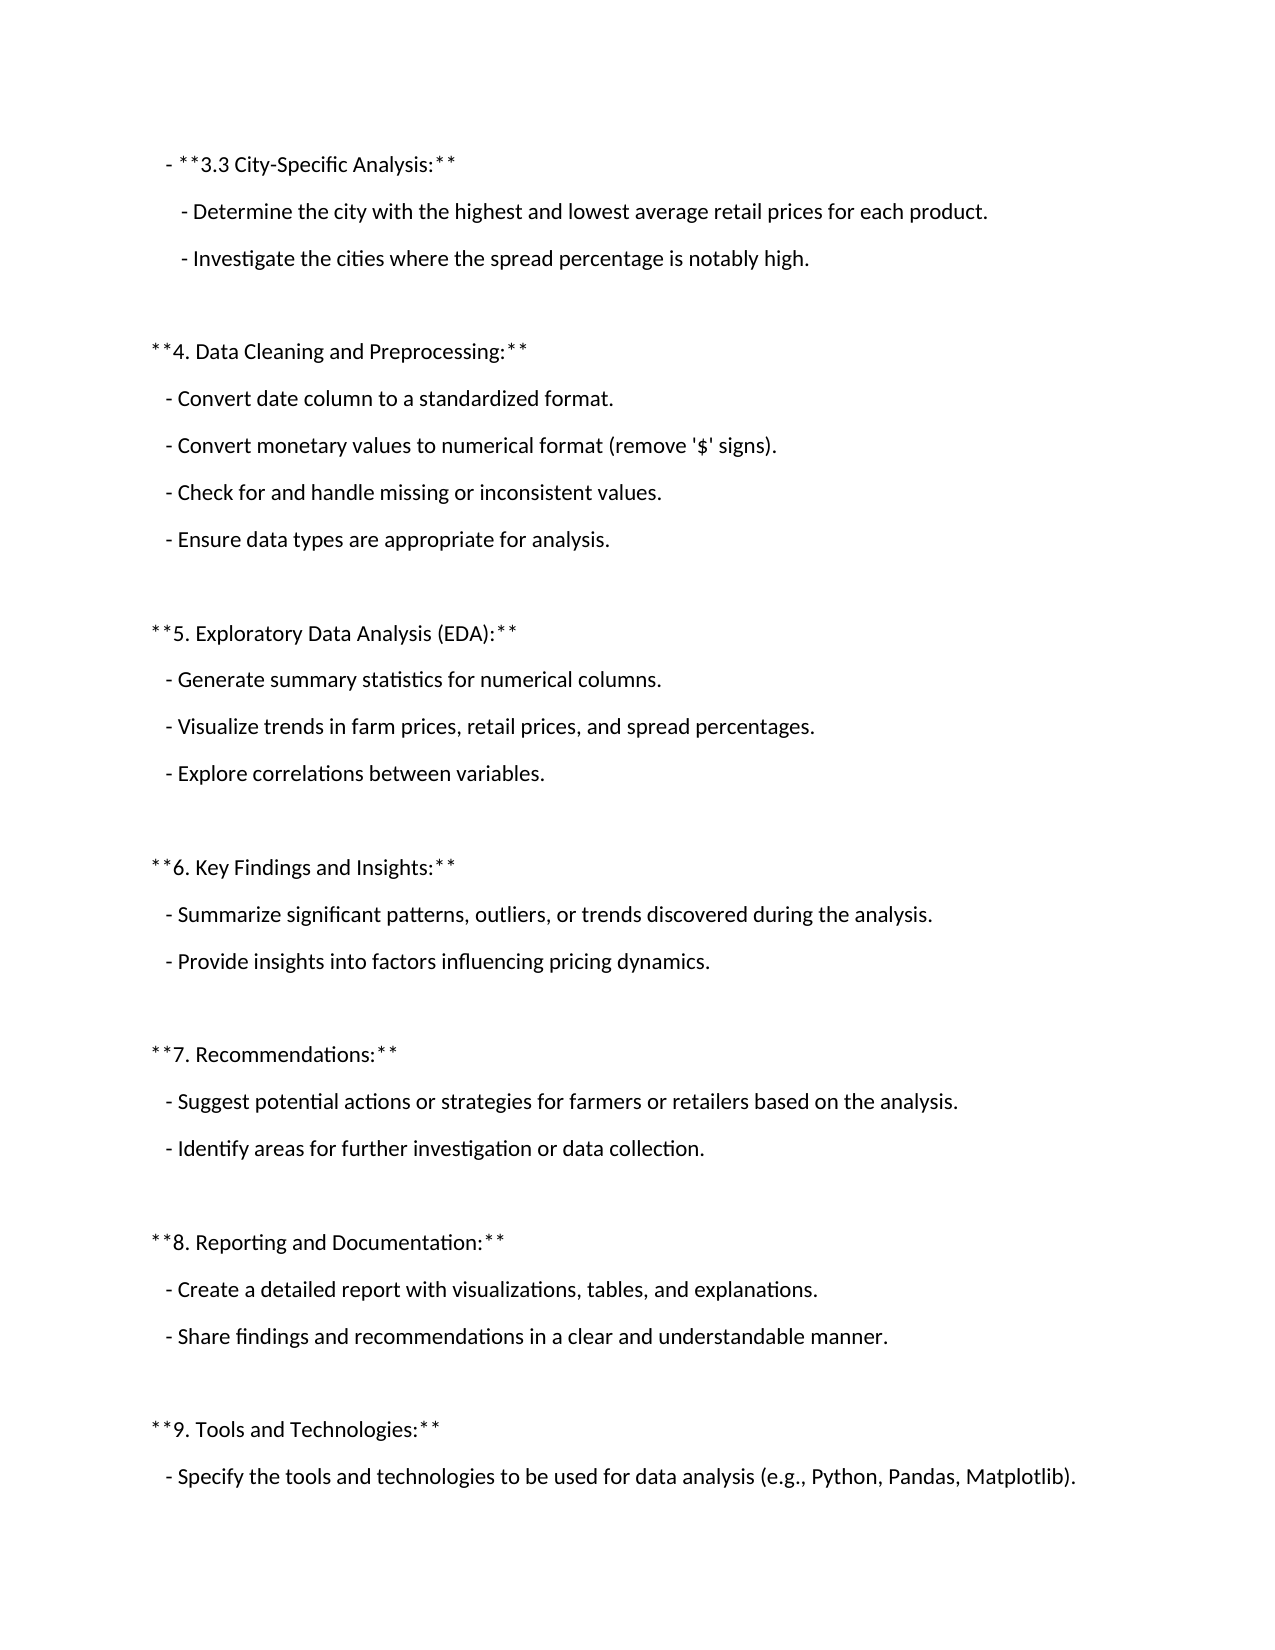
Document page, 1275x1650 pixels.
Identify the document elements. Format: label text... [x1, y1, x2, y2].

text **6. Key Findings and Insights:** [150, 853, 1125, 881]
text **8. Reporting and Documentation:** [150, 1228, 1125, 1256]
text - Visualize trends in farm prices, retail prices, and spread percentages. [150, 712, 1125, 741]
text - Ensure data types are appropriate for analysis. [150, 525, 1125, 553]
text **5. Exploratory Data Analysis (EDA):** [150, 619, 1125, 647]
text - Suggest potential actions or strategies for farmers or retailers based on the analysis. [150, 1087, 1125, 1116]
text **4. Data Cleaning and Preprocessing:** [150, 337, 1125, 366]
text - Create a detailed report with visualizations, tables, and explanations. [150, 1275, 1125, 1303]
text **7. Recommendations:** [150, 1041, 1125, 1069]
text - Investigate the cities where the spread percentage is notably high. [150, 244, 1125, 272]
text - Share findings and recommendations in a clear and understandable manner. [150, 1322, 1125, 1350]
text - Determine the city with the highest and lowest average retail prices for each product. [150, 197, 1125, 225]
text - Summarize significant patterns, outliers, or trends discovered during the analysis. [150, 900, 1125, 928]
text - Convert date column to a standardized format. [150, 384, 1125, 412]
text - Check for and handle missing or inconsistent values. [150, 478, 1125, 506]
text - Generate summary statistics for numerical columns. [150, 666, 1125, 694]
text - Provide insights into factors influencing pricing dynamics. [150, 947, 1125, 975]
text - Specify the tools and technologies to be used for data analysis (e.g., Python, Pandas, Matplotlib). [150, 1462, 1125, 1491]
text - Identify areas for further investigation or data collection. [150, 1134, 1125, 1162]
text **9. Tools and Technologies:** [150, 1416, 1125, 1444]
text - **3.3 City-Specific Analysis:** [150, 150, 1125, 178]
text - Convert monetary values to numerical format (remove '$' signs). [150, 431, 1125, 459]
text - Explore correlations between variables. [150, 759, 1125, 787]
